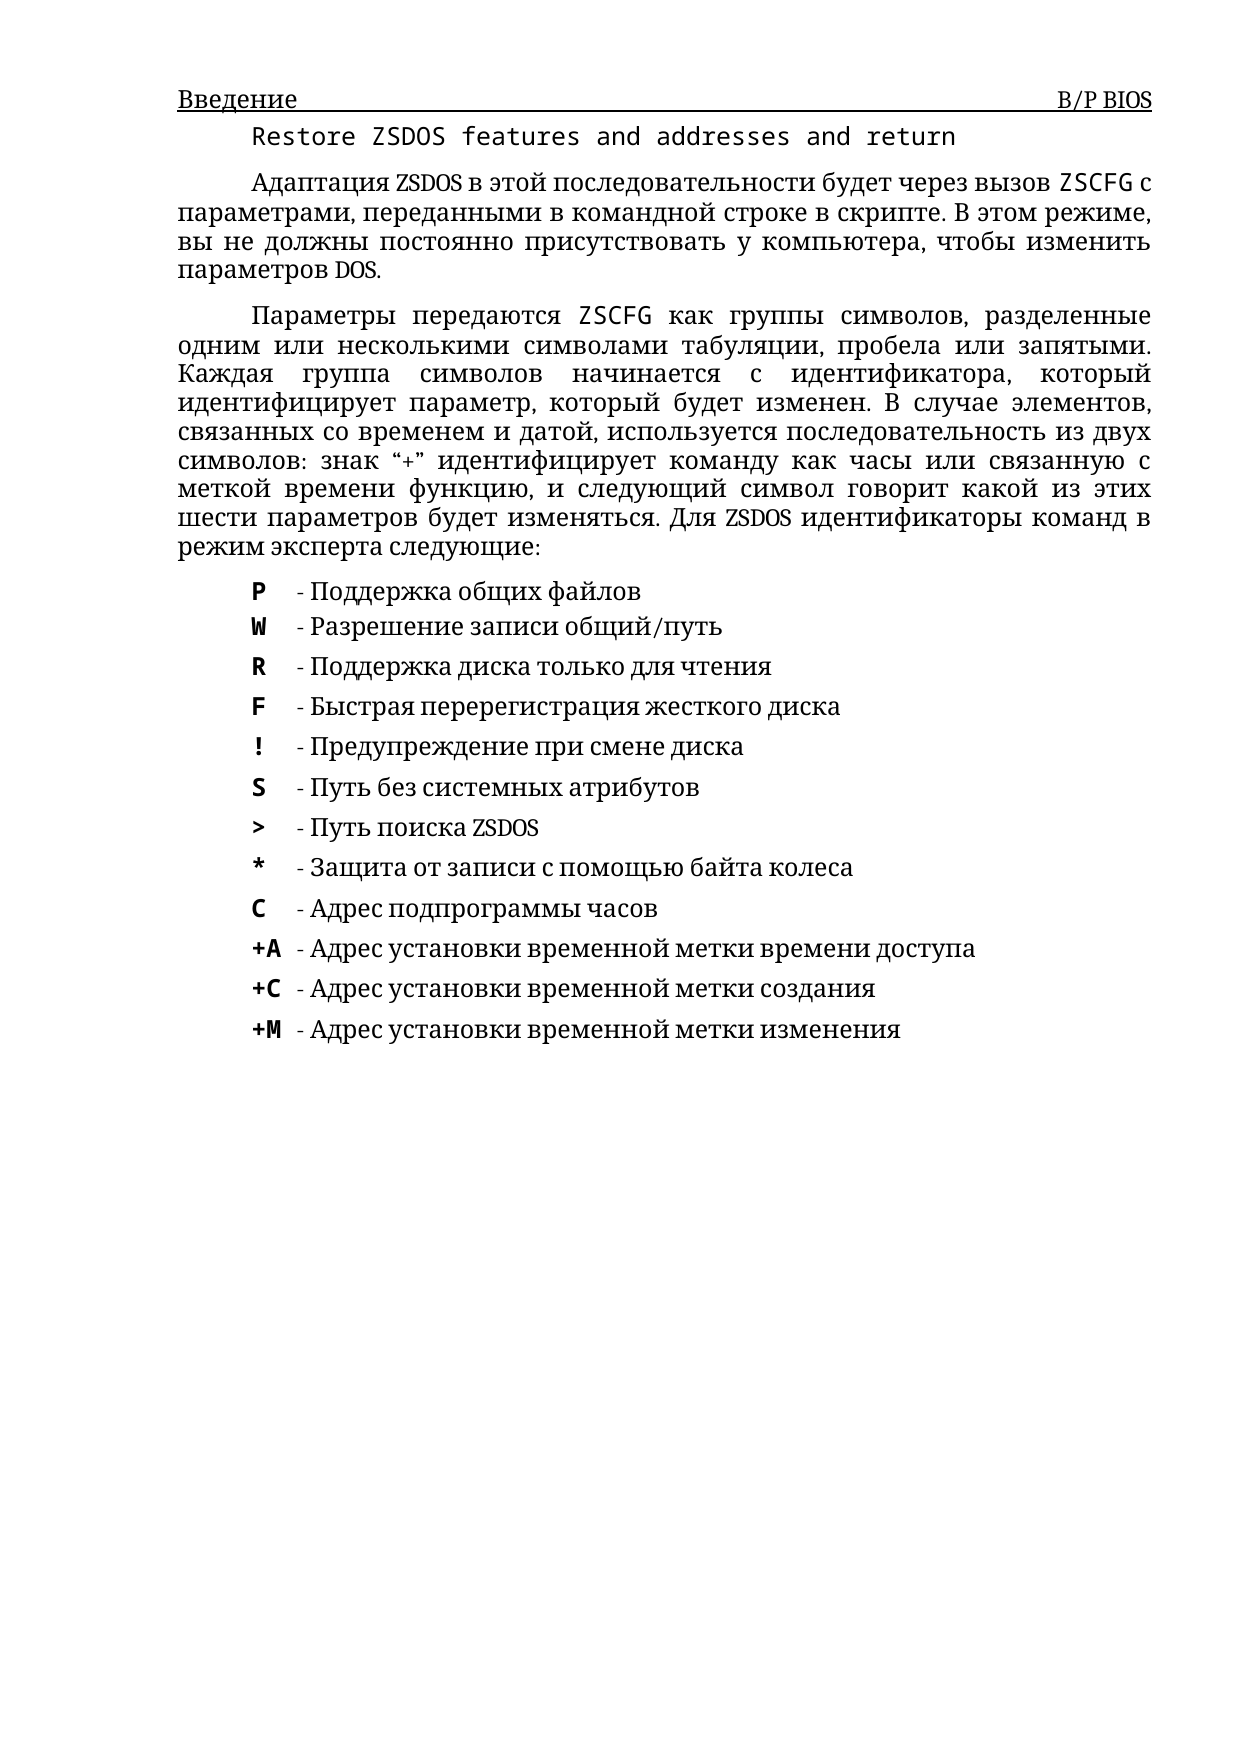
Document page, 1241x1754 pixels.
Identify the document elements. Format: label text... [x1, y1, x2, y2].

text P - Поддержка общих файлов [177, 574, 1152, 608]
text Адаптация ZSDOS в этой последовательности будет через вызов ZSCFG с параметрами, переданными в командной строке в скрипте. В этом режиме, вы не должны постоянно присутствовать у компьютера, чтобы изменить параметров DOS. [177, 165, 1152, 285]
text W - Разрешение записи общий/путь [251, 608, 1152, 642]
text > - Путь поиска ZSDOS [251, 810, 1152, 844]
text C - Адрес подпрограммы часов [251, 890, 1152, 924]
text Restore ZSDOS features and addresses and return [177, 118, 1152, 152]
text +A - Адрес установки временной метки времени доступа [251, 931, 1152, 965]
text ! - Предупреждение при смене диска [251, 729, 1152, 763]
text F - Быстрая перерегистрация жесткого диска [251, 689, 1152, 723]
text Параметры передаются ZSCFG как группы символов, разделенные одним или несколькими символами табуляции, пробела или запятыми. Каждая группа символов начинается с идентификатора, который идентифицирует параметр, который будет изменен. В случае элементов, связанных со временем и датой, используется последовательность из двух символов: знак “+” идентифицирует команду как часы или связанную с меткой времени функцию, и следующий символ говорит какой из этих шести параметров будет изменяться. Для ZSDOS идентификаторы команд в режим эксперта следующие: [177, 297, 1152, 562]
text +C - Адрес установки временной метки создания [251, 971, 1152, 1005]
text * - Защита от записи с помощью байта колеса [251, 850, 1152, 884]
text +M - Адрес установки временной метки изменения [251, 1011, 1152, 1045]
text S - Путь без системных атрибутов [251, 769, 1152, 803]
text R - Поддержка диска только для чтения [251, 648, 1152, 682]
